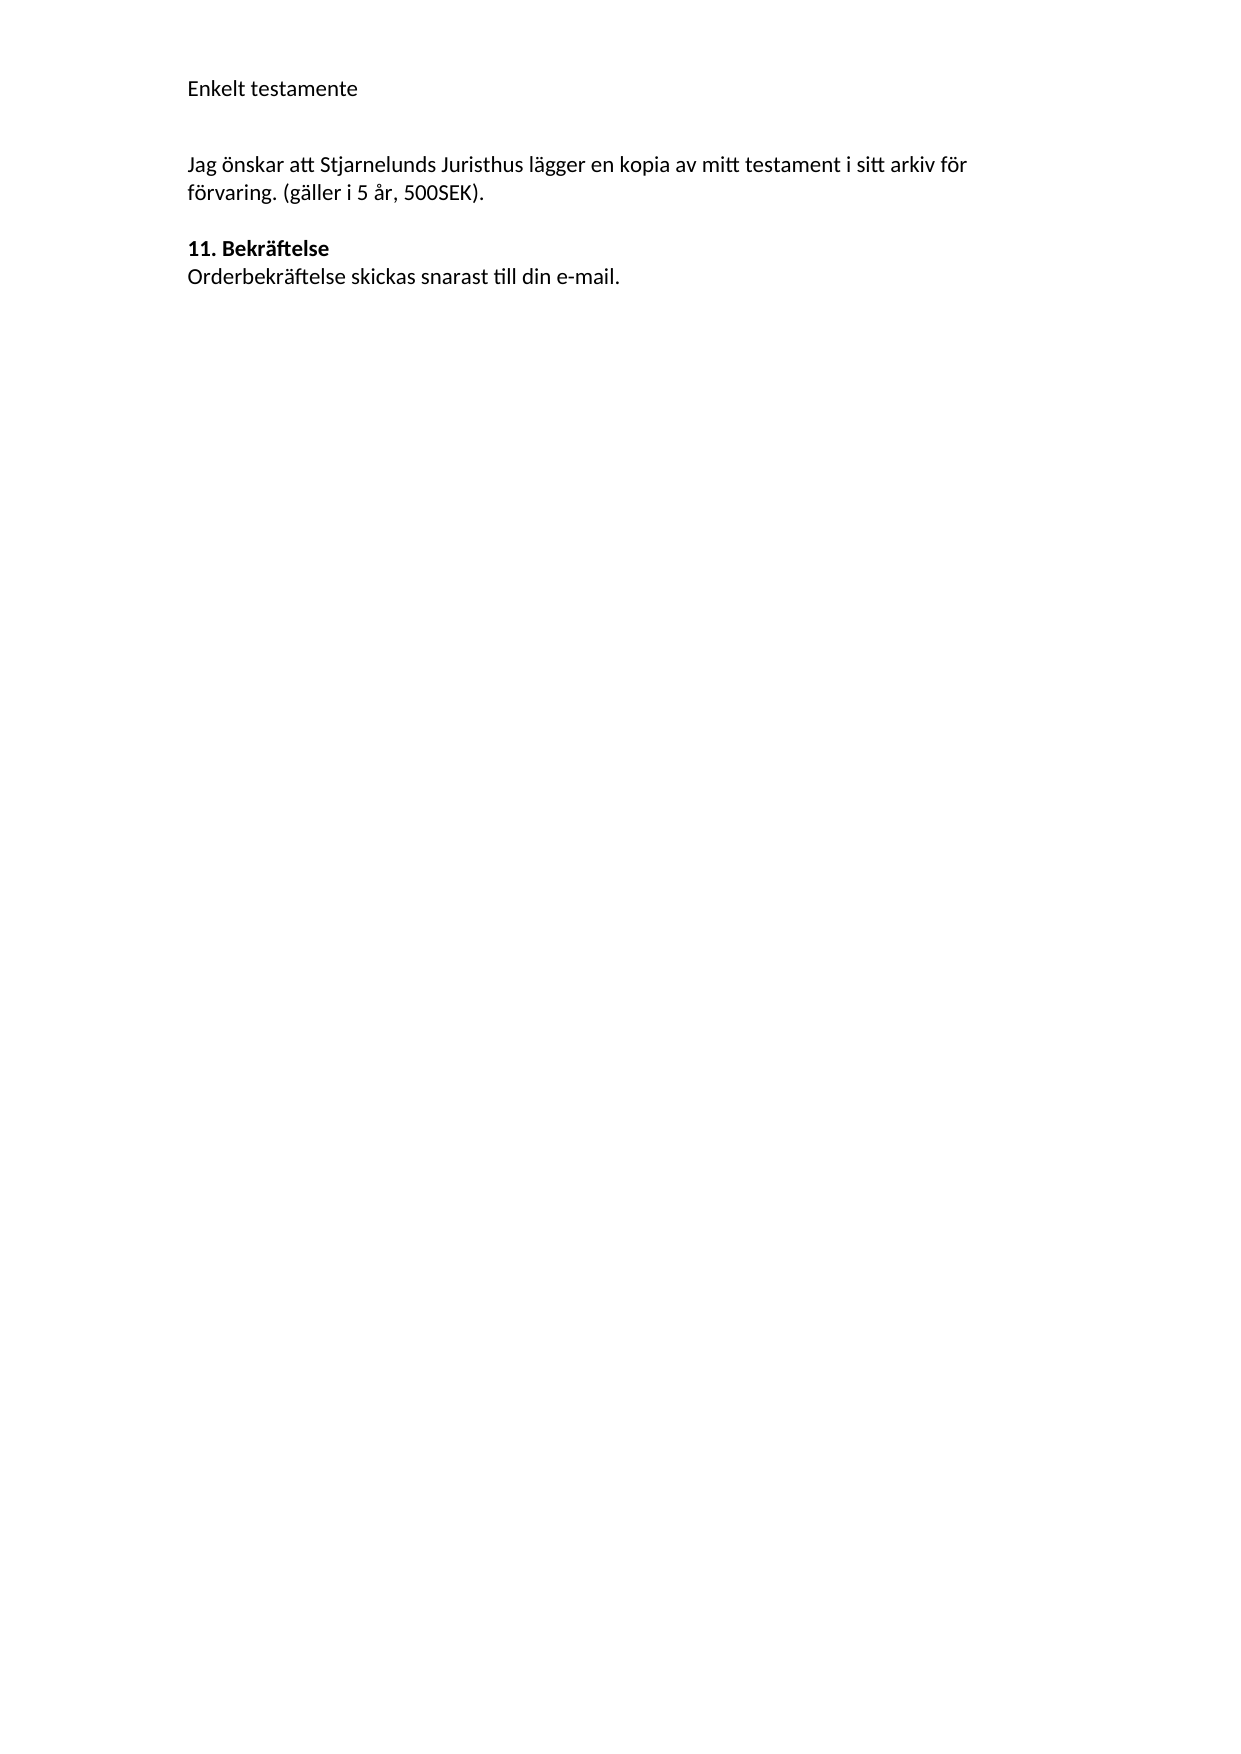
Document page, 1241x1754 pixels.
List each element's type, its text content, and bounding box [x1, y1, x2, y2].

text 11. Bekräftelse [187, 234, 1053, 262]
text Orderbekräftelse skickas snarast till din e-mail. [187, 262, 1053, 290]
text Jag önskar att Stjarnelunds Juristhus lägger en kopia av mitt testament i sitt arkiv för förvaring. (gäller i 5 år, 500SEK). [187, 150, 1053, 206]
